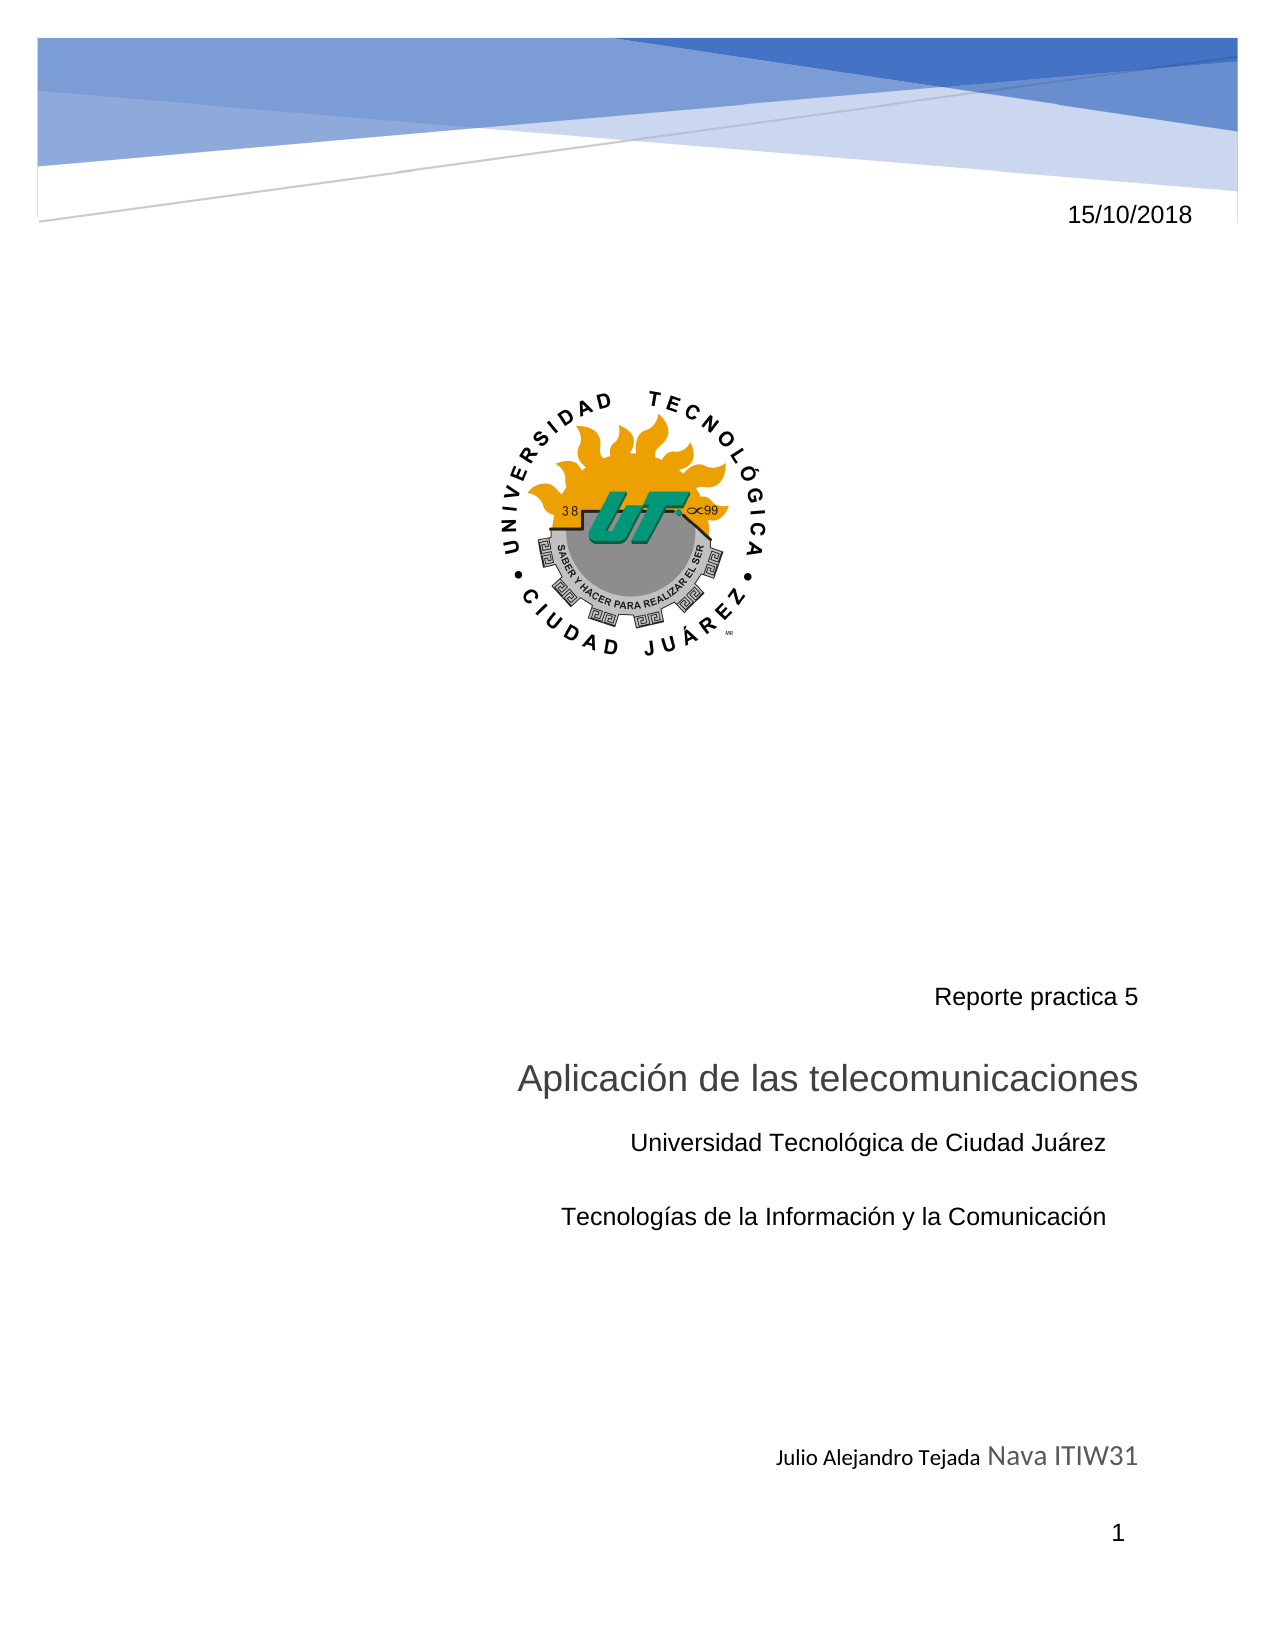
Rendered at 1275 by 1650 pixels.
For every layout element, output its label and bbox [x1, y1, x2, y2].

picture [37, 37, 1238, 238]
picture [498, 386, 768, 661]
